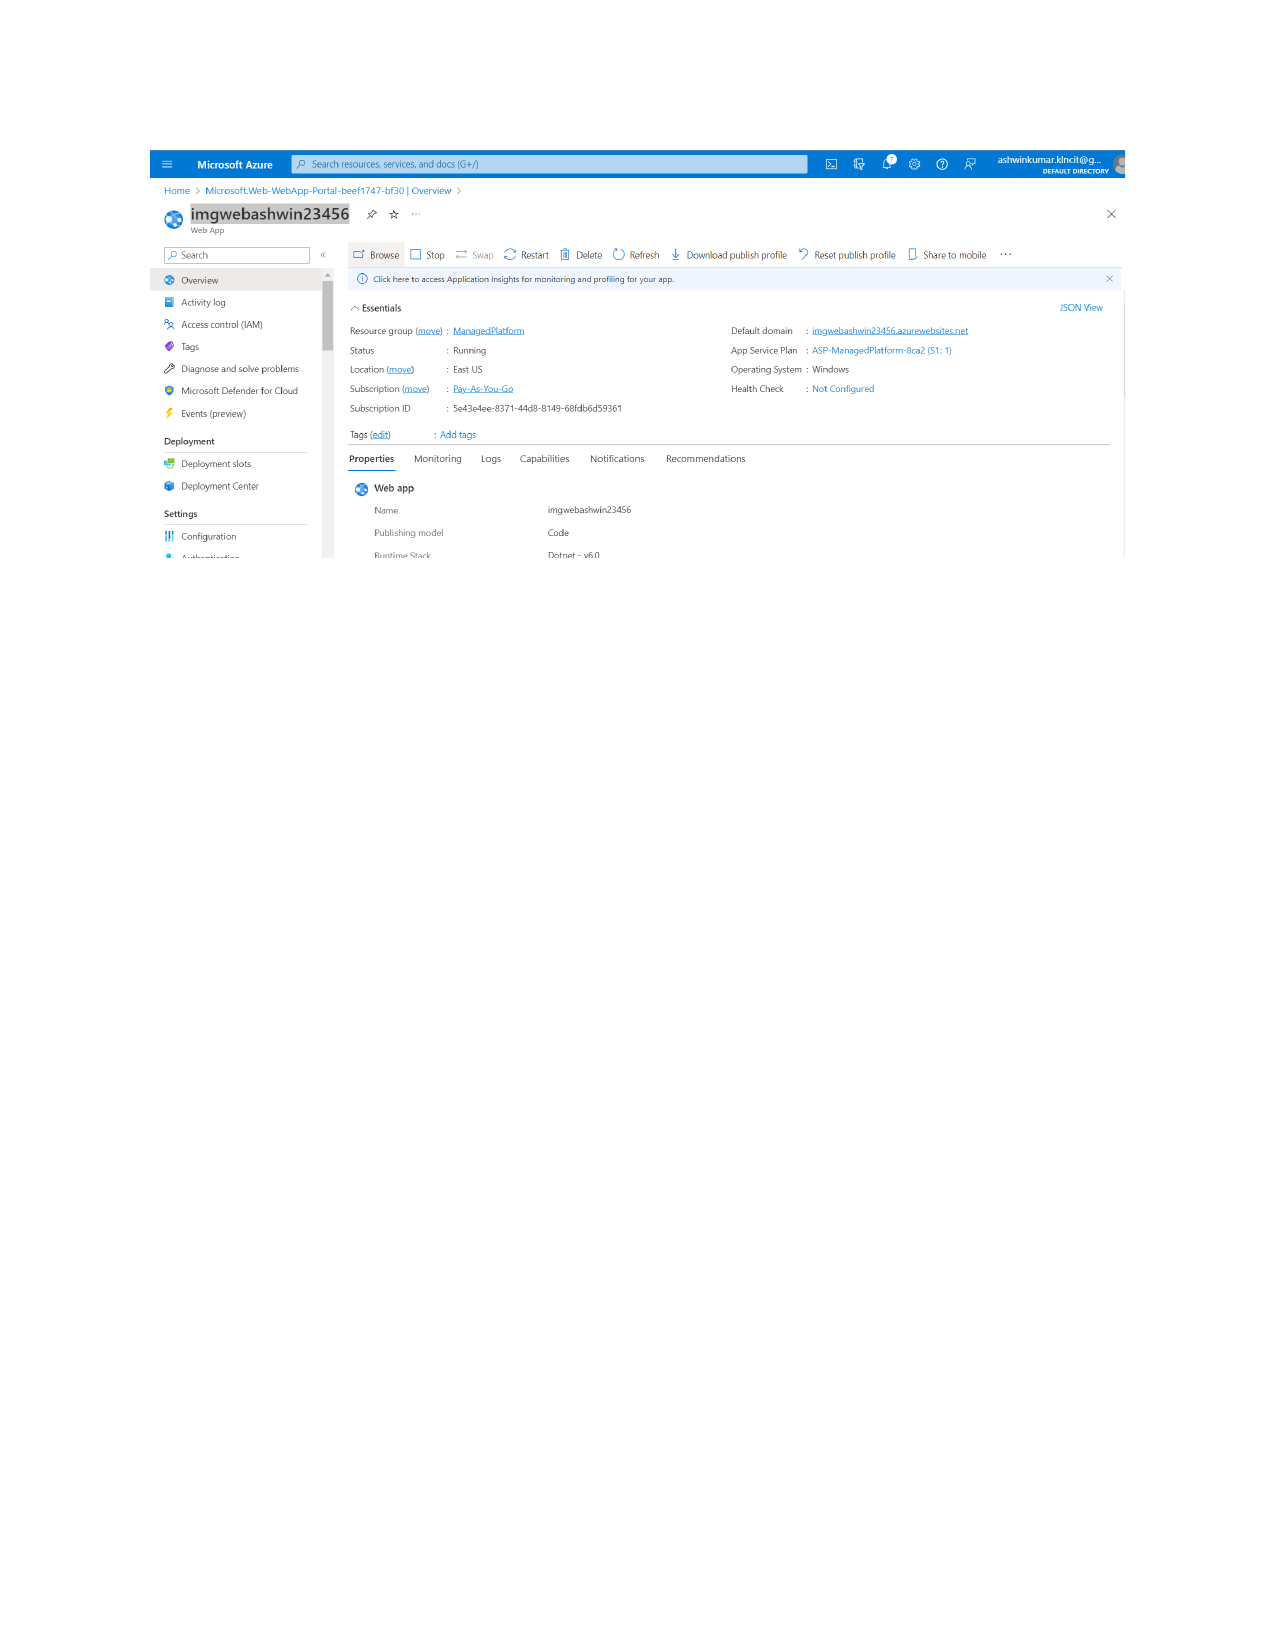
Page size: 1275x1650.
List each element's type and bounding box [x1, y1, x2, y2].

picture [150, 150, 1125, 558]
